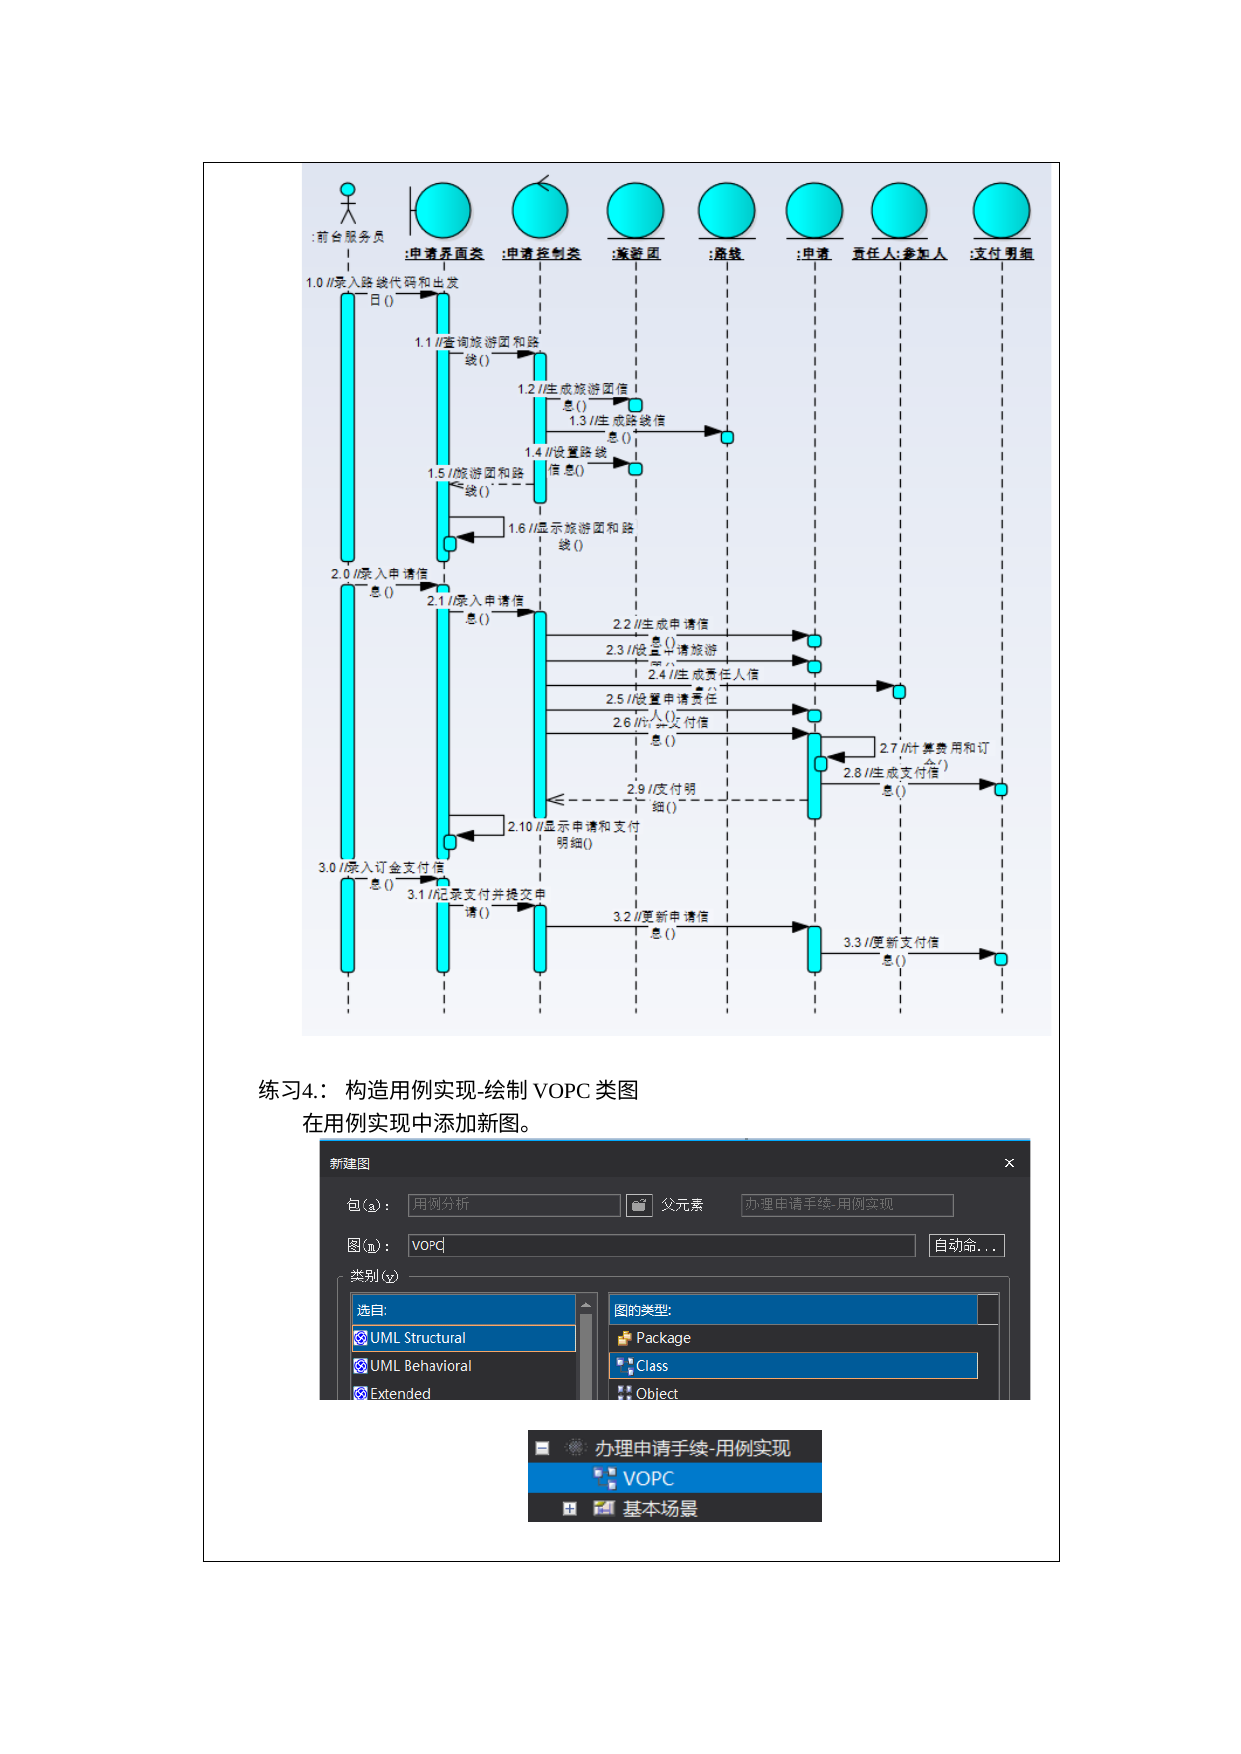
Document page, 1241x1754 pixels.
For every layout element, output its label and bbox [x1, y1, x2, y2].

picture [528, 1430, 822, 1522]
table_cell [204, 163, 1059, 1561]
picture [319, 1142, 1031, 1400]
picture [301, 163, 1052, 1036]
